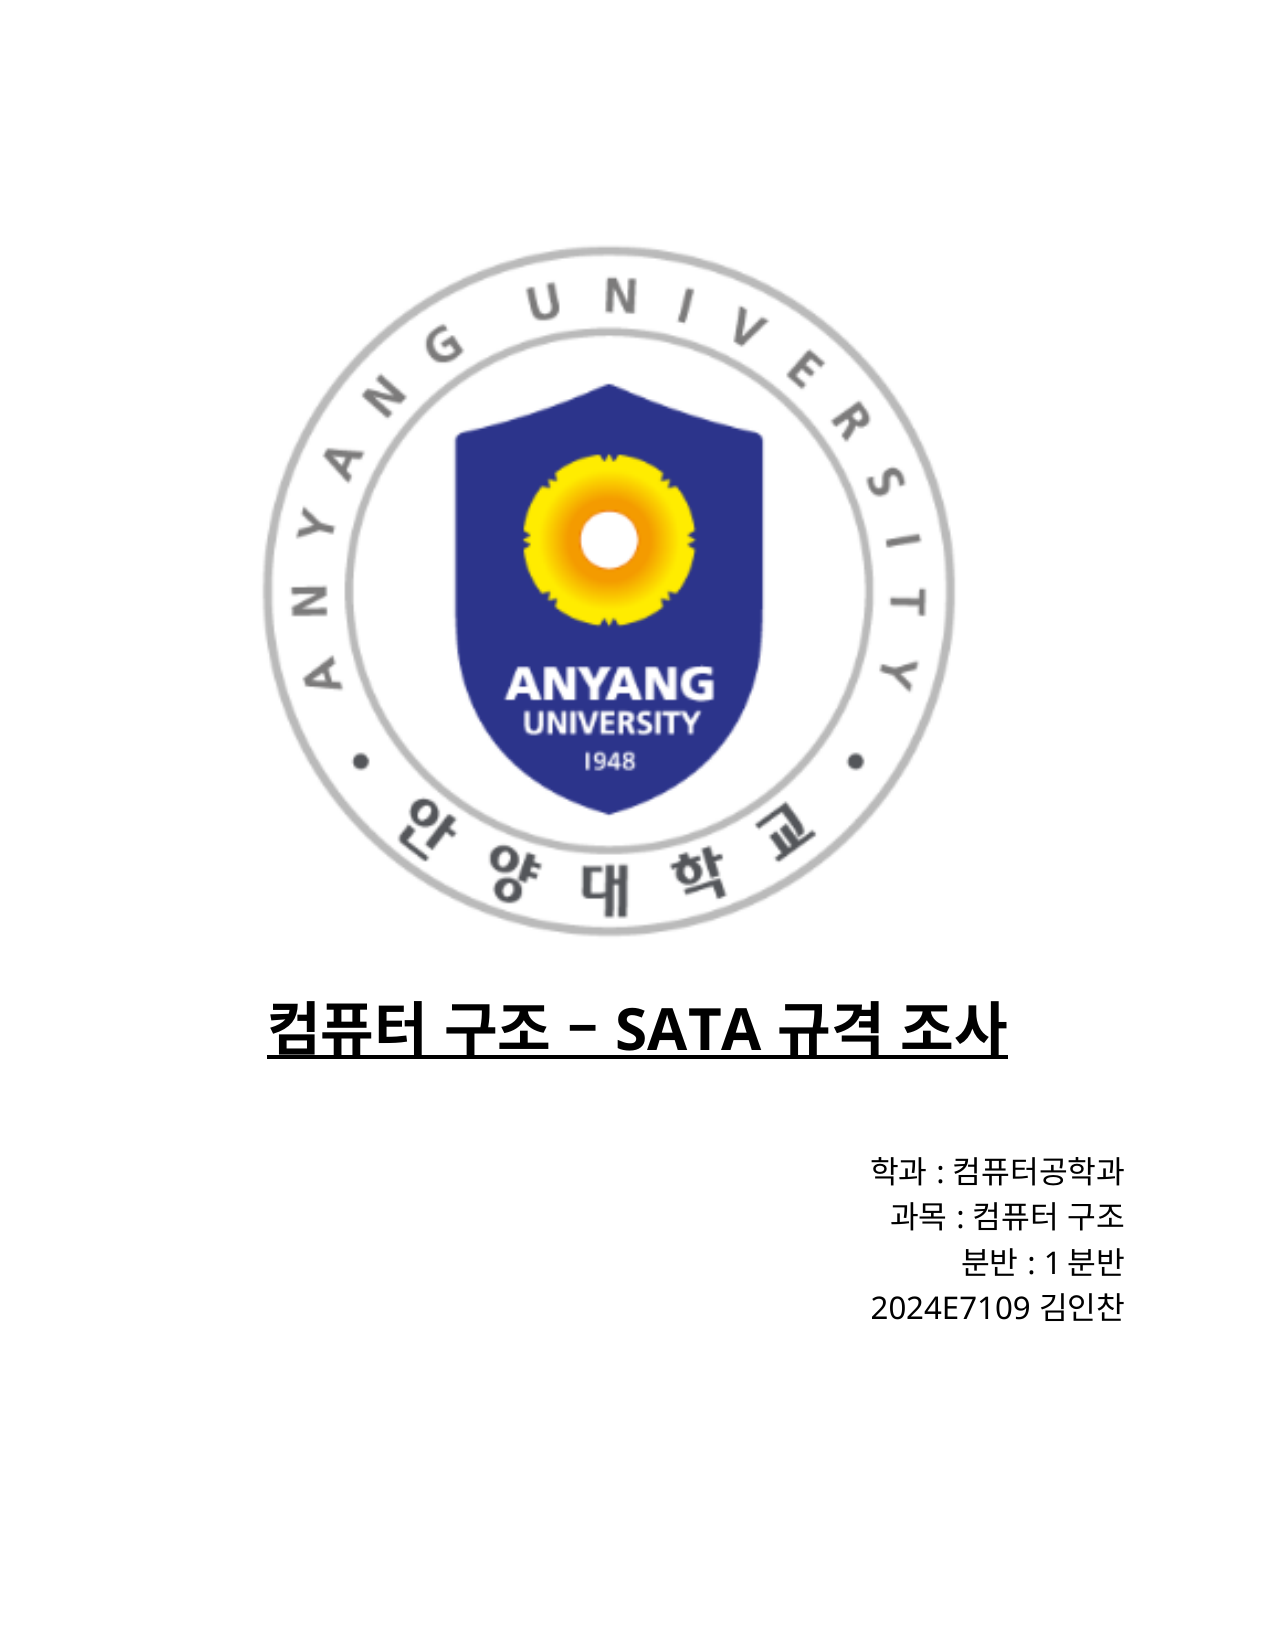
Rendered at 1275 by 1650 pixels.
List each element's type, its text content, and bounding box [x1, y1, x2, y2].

title 학과 : 컴퓨터공학과 [150, 1147, 1125, 1193]
picture [215, 206, 1015, 983]
title 분반 : 1분반 [150, 1238, 1125, 1283]
title 과목 : 컴퓨터 구조 [150, 1193, 1125, 1238]
title 2024E7109 김인찬 [150, 1283, 1125, 1329]
